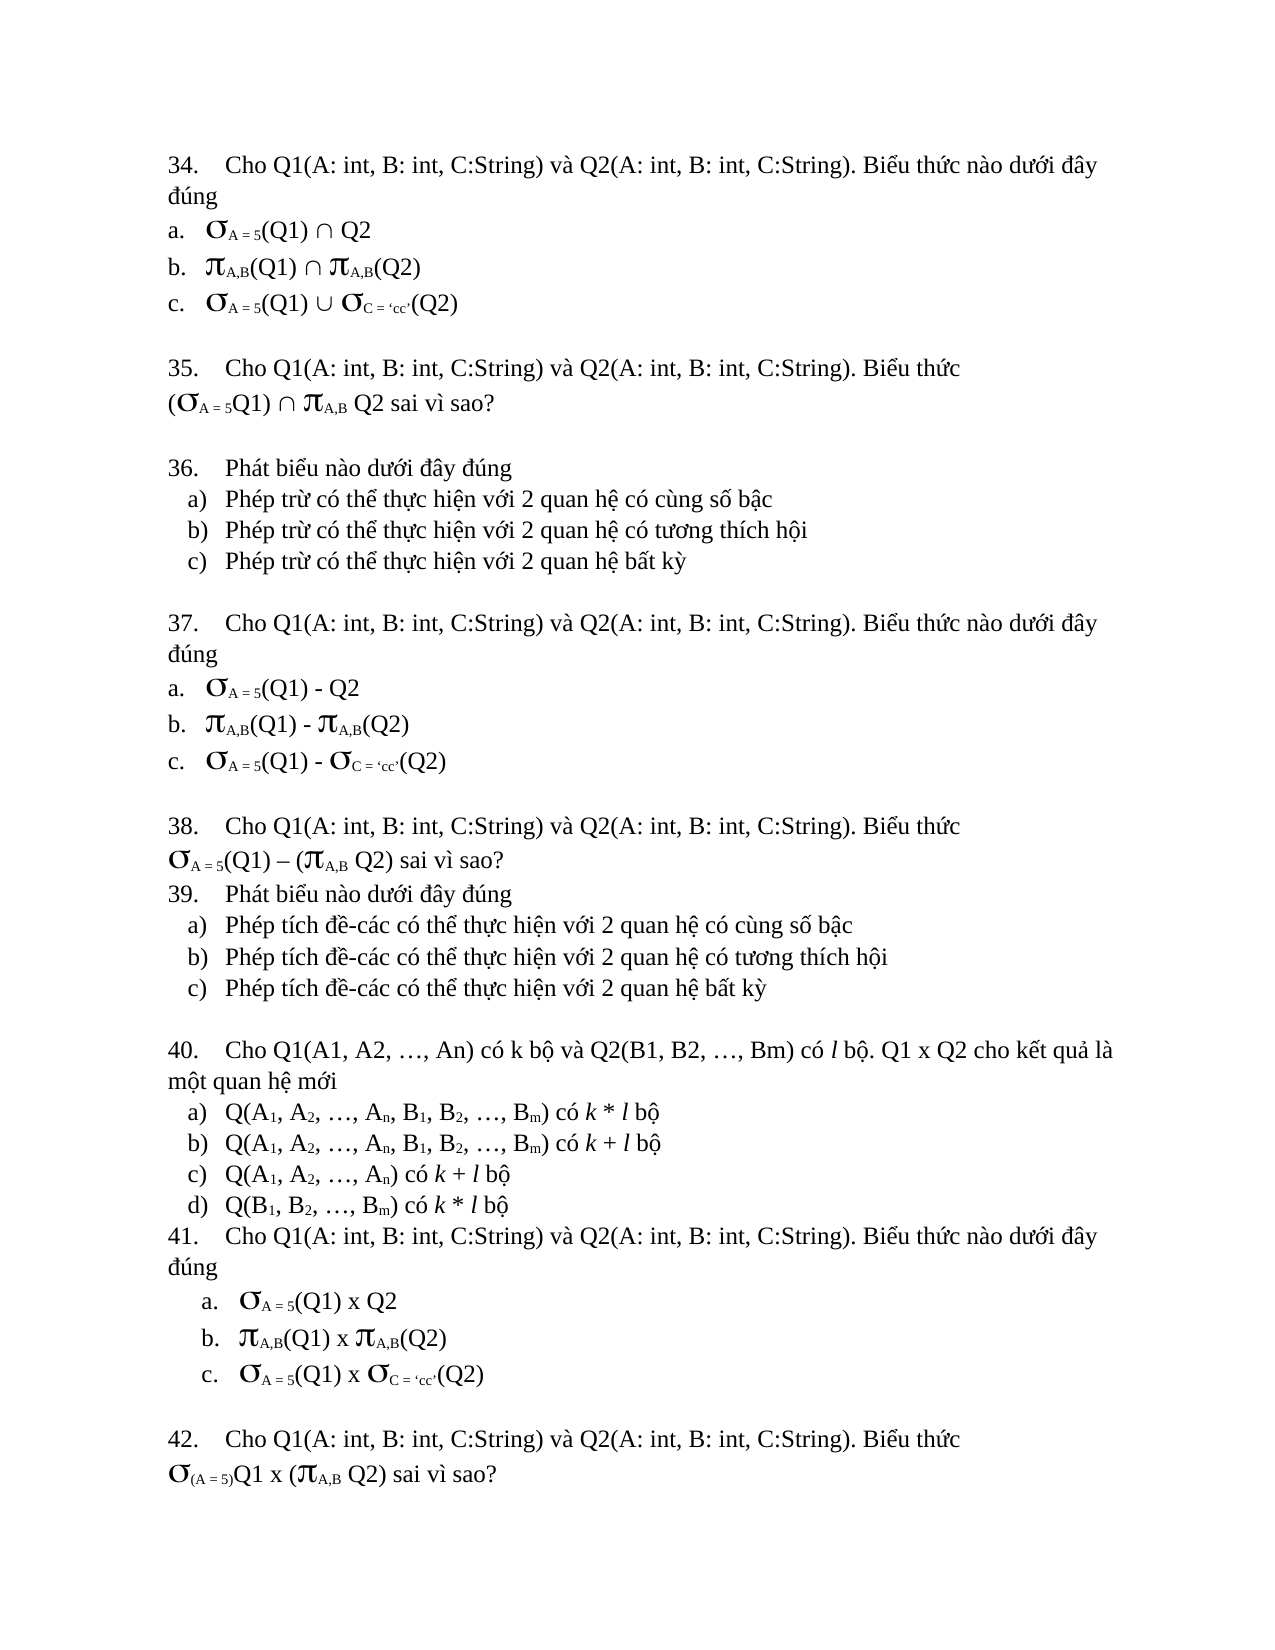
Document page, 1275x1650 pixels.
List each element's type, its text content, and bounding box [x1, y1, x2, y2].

list Cho Q1(A1, A2, …, An) có k bộ và Q2(B1, B2, …, Bm) có l bộ. Q1 x Q2 cho kết quả là một quan hệ mới [168, 1035, 1125, 1094]
list Cho Q1(A: int, B: int, C:String) và Q2(A: int, B: int, C:String). Biểu thức (A = 5Q1) A,B Q2 sai vì sao? [168, 353, 1125, 419]
list A = 5(Q1) Q2 [168, 212, 1125, 246]
list Phép tích đề-các có thể thực hiện với 2 quan hệ bất kỳ [187, 973, 1125, 1001]
list A = 5(Q1) C = ‘cc’(Q2) [168, 286, 1125, 320]
list Q(A1, A2, …, An) có k + l bộ [187, 1159, 1125, 1188]
list A = 5(Q1) x C = ‘cc’(Q2) [201, 1357, 1125, 1391]
list Q(B1, B2, …, Bm) có k * l bộ [187, 1190, 1125, 1219]
list Phép tích đề-các có thể thực hiện với 2 quan hệ có tương thích hội [187, 942, 1125, 970]
list Phép trừ có thể thực hiện với 2 quan hệ có tương thích hội [187, 515, 1125, 543]
list A,B(Q1) - A,B(Q2) [168, 707, 1125, 741]
list A = 5(Q1) - C = ‘cc’(Q2) [168, 743, 1125, 778]
list Cho Q1(A: int, B: int, C:String) và Q2(A: int, B: int, C:String). Biểu thức A = 5(Q1) – (A,B Q2) sai vì sao? [168, 811, 1125, 877]
list A,B(Q1) A,B(Q2) [168, 249, 1125, 283]
list Phép trừ có thể thực hiện với 2 quan hệ có cùng số bậc [187, 484, 1125, 512]
list Cho Q1(A: int, B: int, C:String) và Q2(A: int, B: int, C:String). Biểu thức nào dưới đây đúng [168, 1221, 1125, 1281]
list Phát biểu nào dưới đây đúng [168, 879, 1125, 908]
list A = 5(Q1) - Q2 [168, 670, 1125, 704]
list A = 5(Q1) x Q2 [201, 1283, 1125, 1317]
list Cho Q1(A: int, B: int, C:String) và Q2(A: int, B: int, C:String). Biểu thức nào dưới đây đúng [168, 150, 1125, 210]
list Phát biểu nào dưới đây đúng [168, 453, 1125, 481]
list Cho Q1(A: int, B: int, C:String) và Q2(A: int, B: int, C:String). Biểu thức nào dưới đây đúng [168, 608, 1125, 668]
list Phép tích đề-các có thể thực hiện với 2 quan hệ có cùng số bậc [187, 911, 1125, 939]
list A,B(Q1) x A,B(Q2) [201, 1320, 1125, 1354]
list Cho Q1(A: int, B: int, C:String) và Q2(A: int, B: int, C:String). Biểu thức (A = 5)Q1 x (A,B Q2) sai vì sao? [168, 1424, 1125, 1490]
list Q(A1, A2, …, An, B1, B2, …, Bm) có k * l bộ [187, 1097, 1125, 1126]
list Phép trừ có thể thực hiện với 2 quan hệ bất kỳ [187, 546, 1125, 574]
list Q(A1, A2, …, An, B1, B2, …, Bm) có k + l bộ [187, 1128, 1125, 1157]
